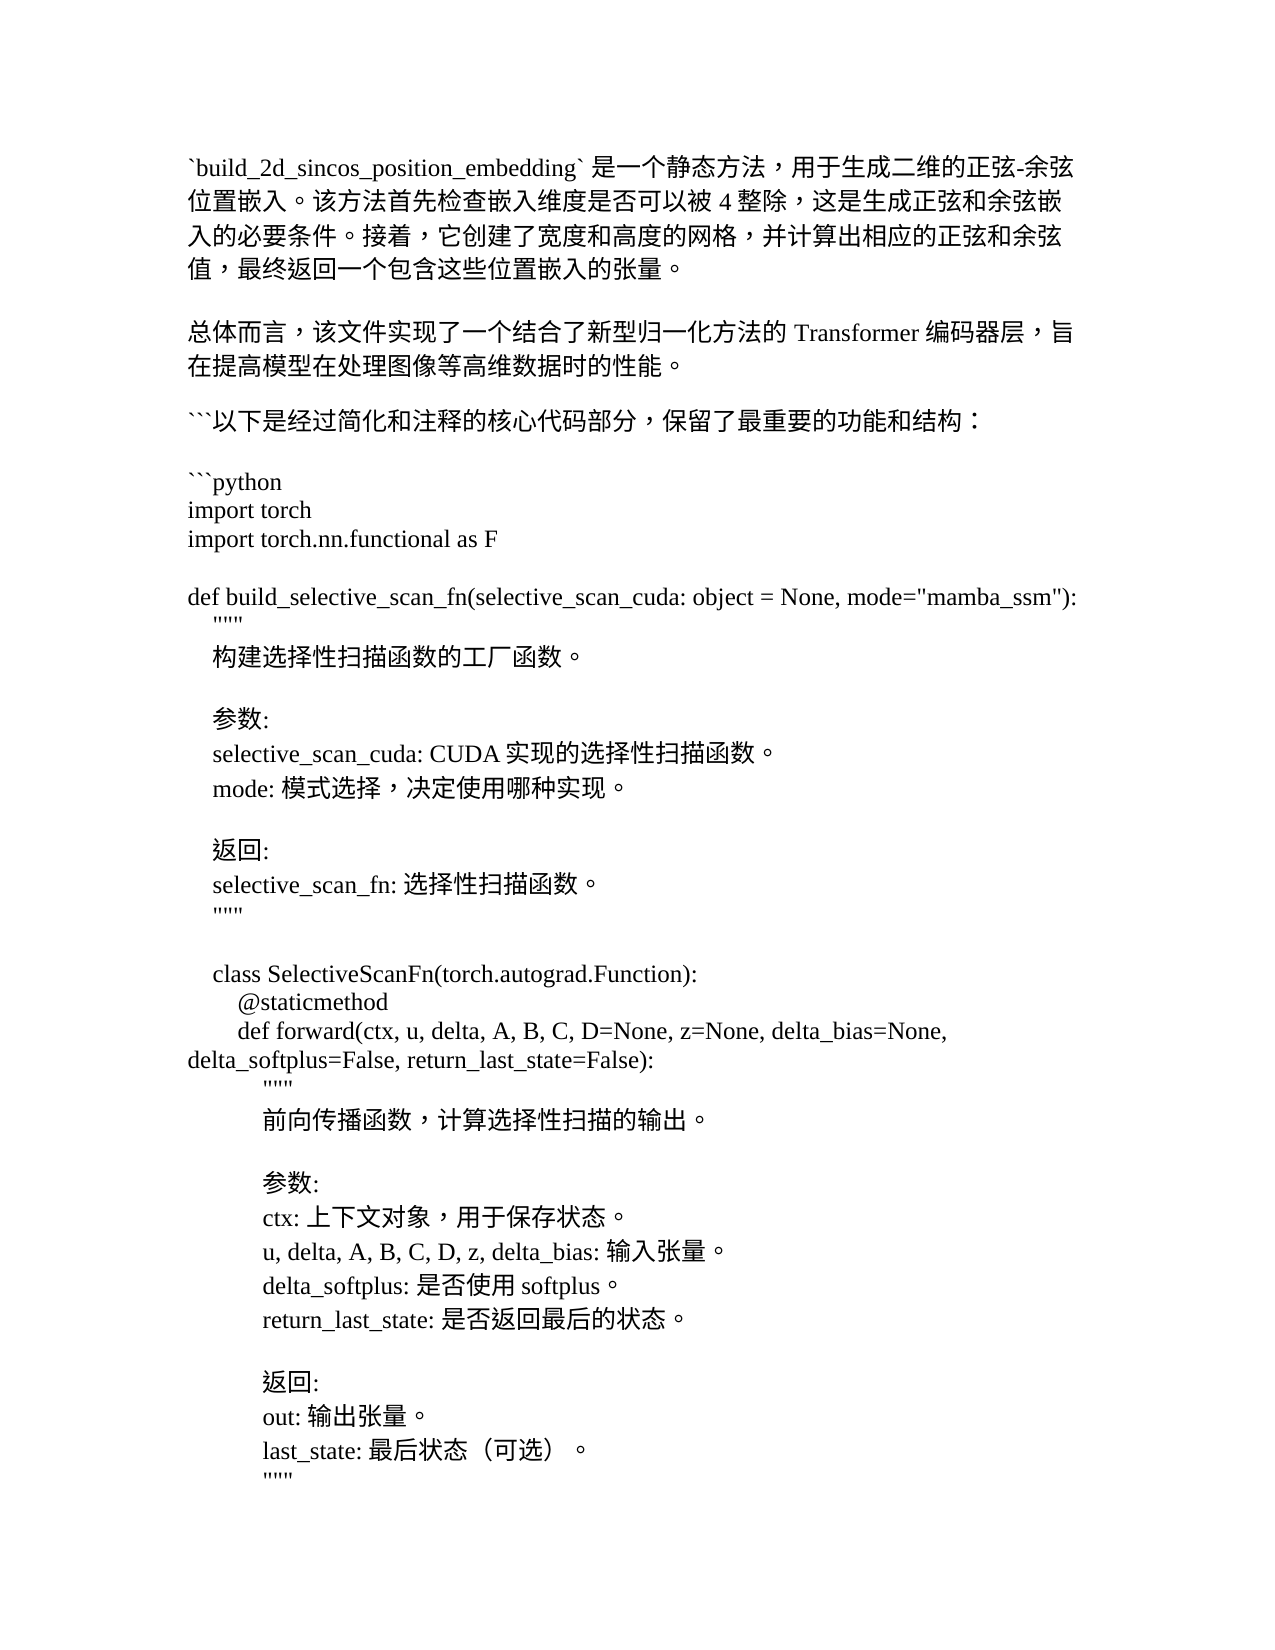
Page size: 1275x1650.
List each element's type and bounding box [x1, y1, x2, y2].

text [187, 150, 1087, 383]
text [187, 404, 1087, 1495]
